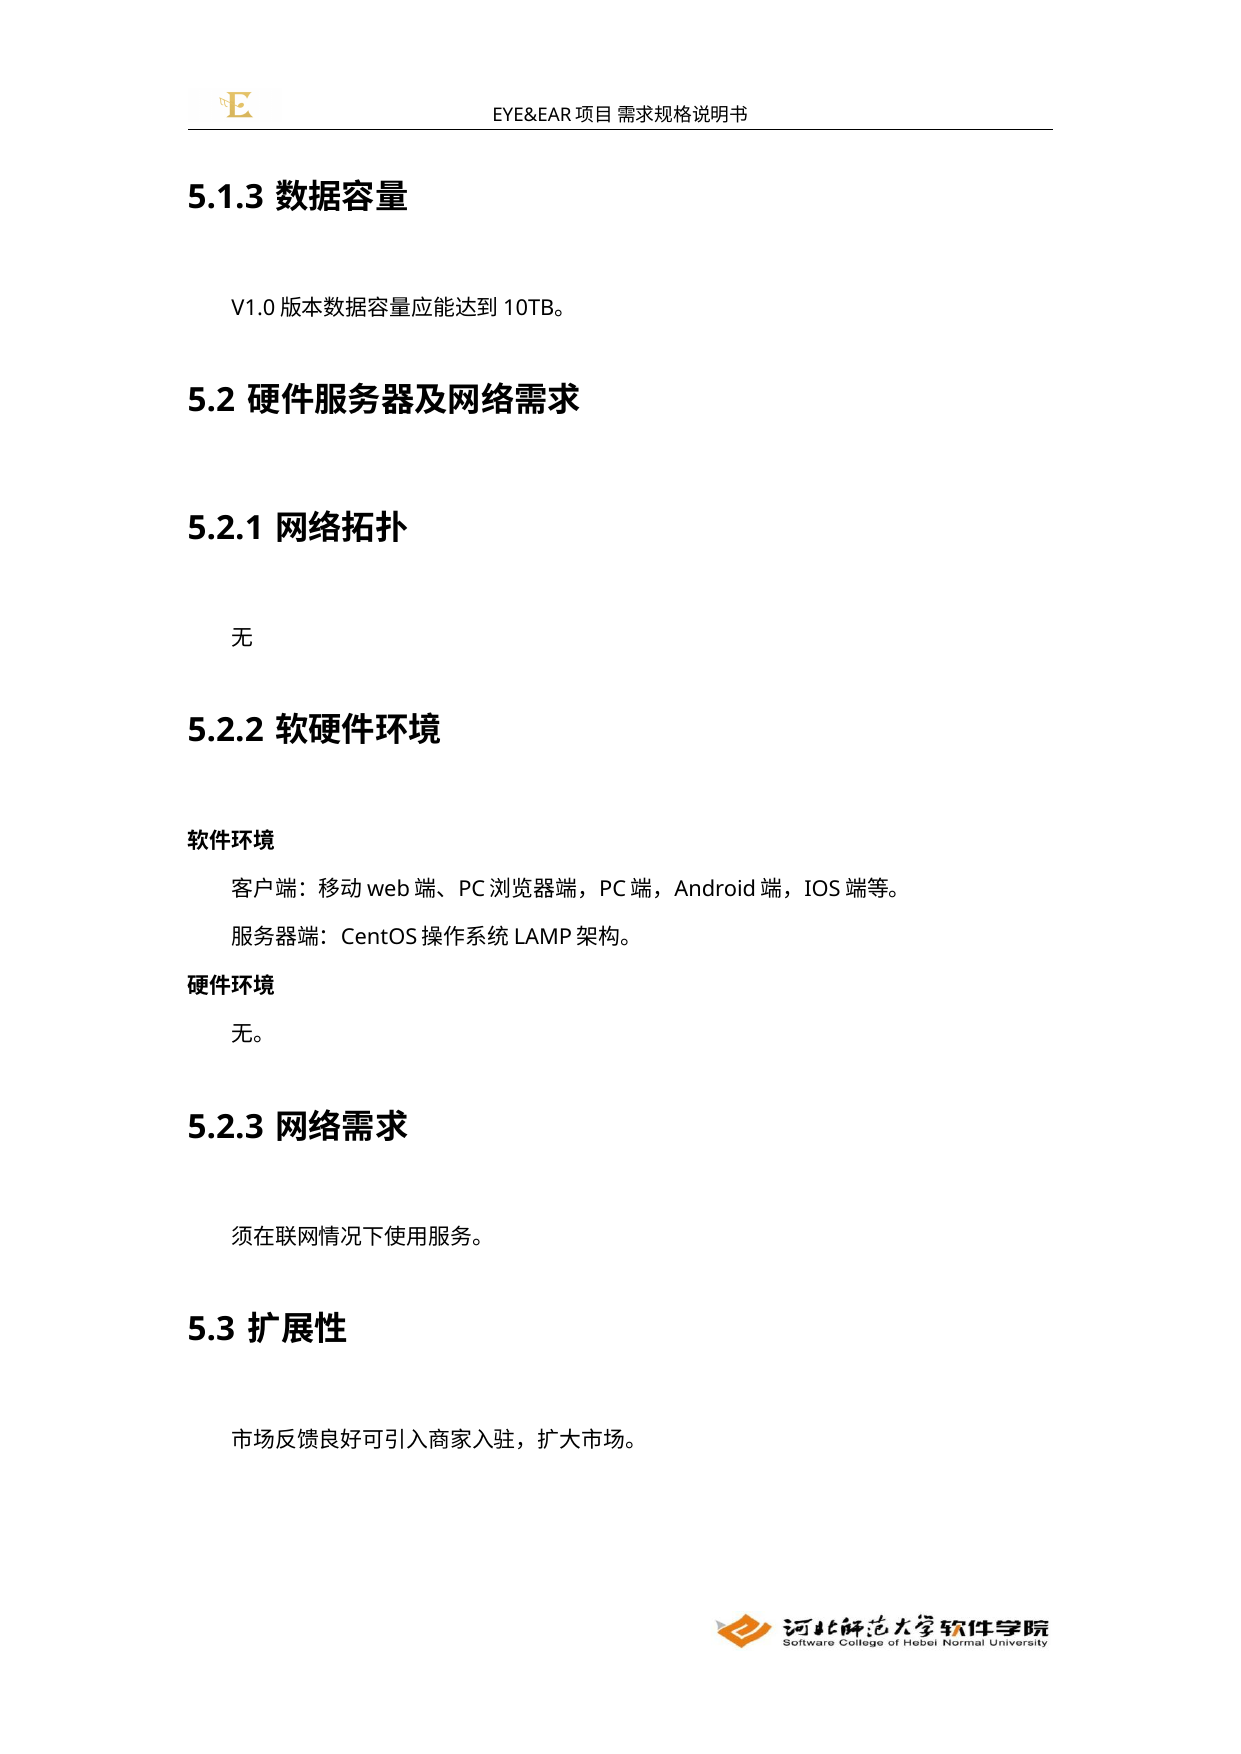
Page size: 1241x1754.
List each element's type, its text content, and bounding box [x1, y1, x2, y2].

text V1.0版本数据容量应能达到10TB。 [187, 289, 1053, 322]
subtitle 软硬件环境 [187, 695, 1053, 760]
text 客户端：移动web端、PC浏览器端，PC端，Android端，IOS端等。 [187, 871, 1053, 903]
text 无。 [187, 1016, 1053, 1048]
subtitle 网络拓扑 [187, 492, 1053, 557]
text 服务器端：CentOS操作系统LAMP架构。 [187, 919, 1053, 952]
text 须在联网情况下使用服务。 [187, 1218, 1053, 1251]
subtitle 硬件服务器及网络需求 [187, 365, 1053, 430]
text 无 [187, 619, 1053, 652]
subtitle 网络需求 [187, 1091, 1053, 1156]
text 市场反馈良好可引入商家入驻，扩大市场。 [187, 1421, 1053, 1454]
subtitle 扩展性 [187, 1294, 1053, 1359]
picture [710, 1611, 1053, 1651]
picture [187, 88, 283, 122]
text 软件环境 [187, 822, 1053, 855]
subtitle 数据容量 [187, 162, 1053, 227]
text 硬件环境 [187, 967, 1053, 1000]
